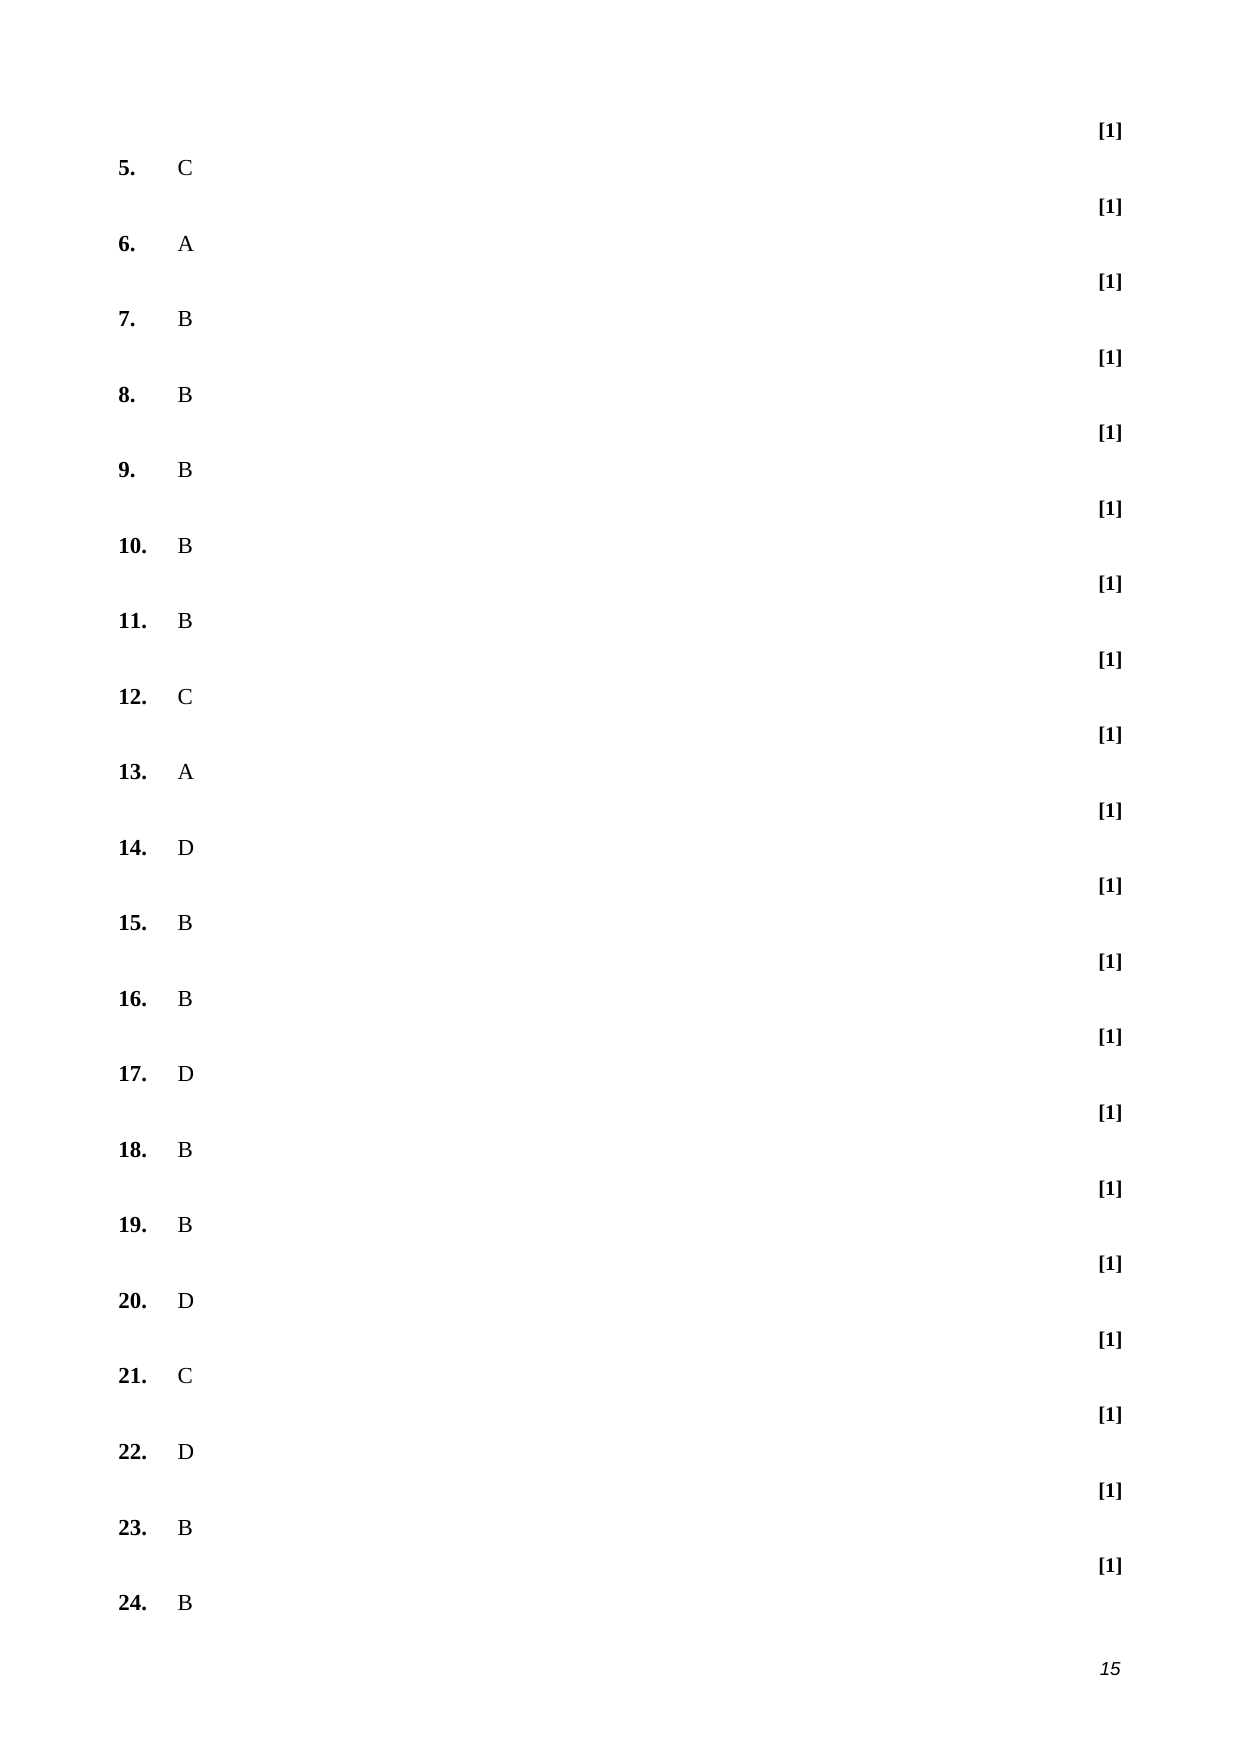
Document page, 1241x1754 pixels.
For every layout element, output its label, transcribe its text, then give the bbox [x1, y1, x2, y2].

text [1] [118, 345, 1122, 369]
text 5. C [118, 154, 1122, 181]
text 16. B [118, 985, 1122, 1011]
text [1] [118, 420, 1122, 444]
text 11. B [118, 607, 1122, 634]
text [1] [118, 949, 1122, 973]
text 10. B [118, 532, 1122, 558]
text [1] [118, 269, 1122, 293]
text [1] [118, 873, 1122, 897]
text [1] [118, 1175, 1122, 1199]
text [1] [118, 118, 1122, 142]
text [1] [118, 1477, 1122, 1502]
text 14. D [118, 834, 1122, 860]
text 21. C [118, 1362, 1122, 1389]
text [1] [118, 1326, 1122, 1351]
text [1] [118, 194, 1122, 218]
text 6. A [118, 230, 1122, 256]
text [1] [118, 722, 1122, 746]
text 15. B [118, 909, 1122, 936]
text 18. B [118, 1136, 1122, 1162]
text 13. A [118, 758, 1122, 785]
text [1] [118, 571, 1122, 595]
text 12. C [118, 683, 1122, 709]
text 24. B [118, 1589, 1122, 1615]
text [1] [118, 1100, 1122, 1124]
text 22. D [118, 1438, 1122, 1464]
text [1] [118, 1251, 1122, 1275]
text [1] [118, 496, 1122, 520]
text 7. B [118, 305, 1122, 332]
text [1] [118, 798, 1122, 822]
text 8. B [118, 381, 1122, 407]
text [1] [118, 647, 1122, 671]
text 23. B [118, 1513, 1122, 1540]
text 20. D [118, 1287, 1122, 1313]
text 9. B [118, 456, 1122, 483]
text [1] [118, 1024, 1122, 1048]
text [1] [118, 1553, 1122, 1577]
text [1] [118, 1402, 1122, 1426]
text 17. D [118, 1060, 1122, 1087]
text 19. B [118, 1211, 1122, 1238]
